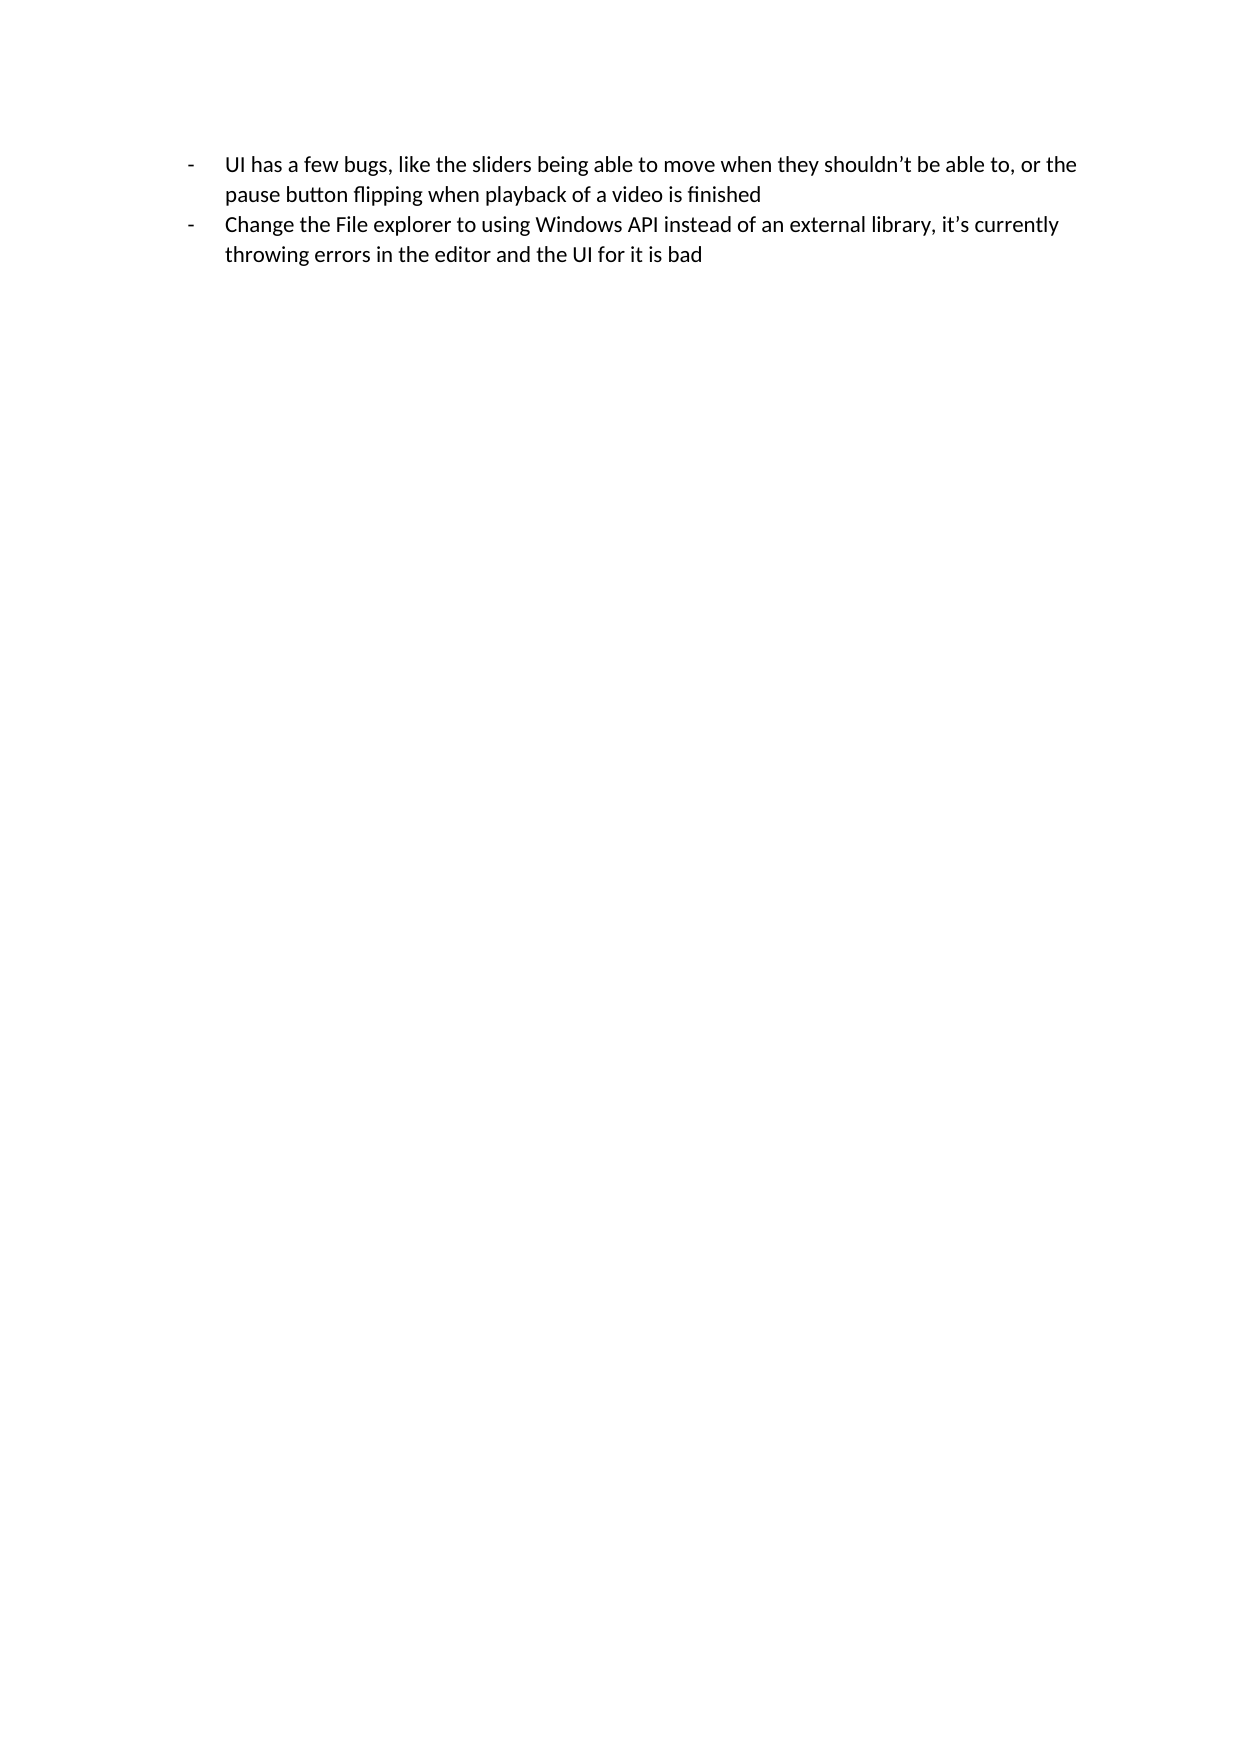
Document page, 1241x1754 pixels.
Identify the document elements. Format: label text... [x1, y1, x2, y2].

list Change the File explorer to using Windows API instead of an external library, it’s currently throwing errors in the editor and the UI for it is bad [187, 210, 1090, 269]
list UI has a few bugs, like the sliders being able to move when they shouldn’t be able to, or the pause button flipping when playback of a video is finished [187, 150, 1090, 208]
